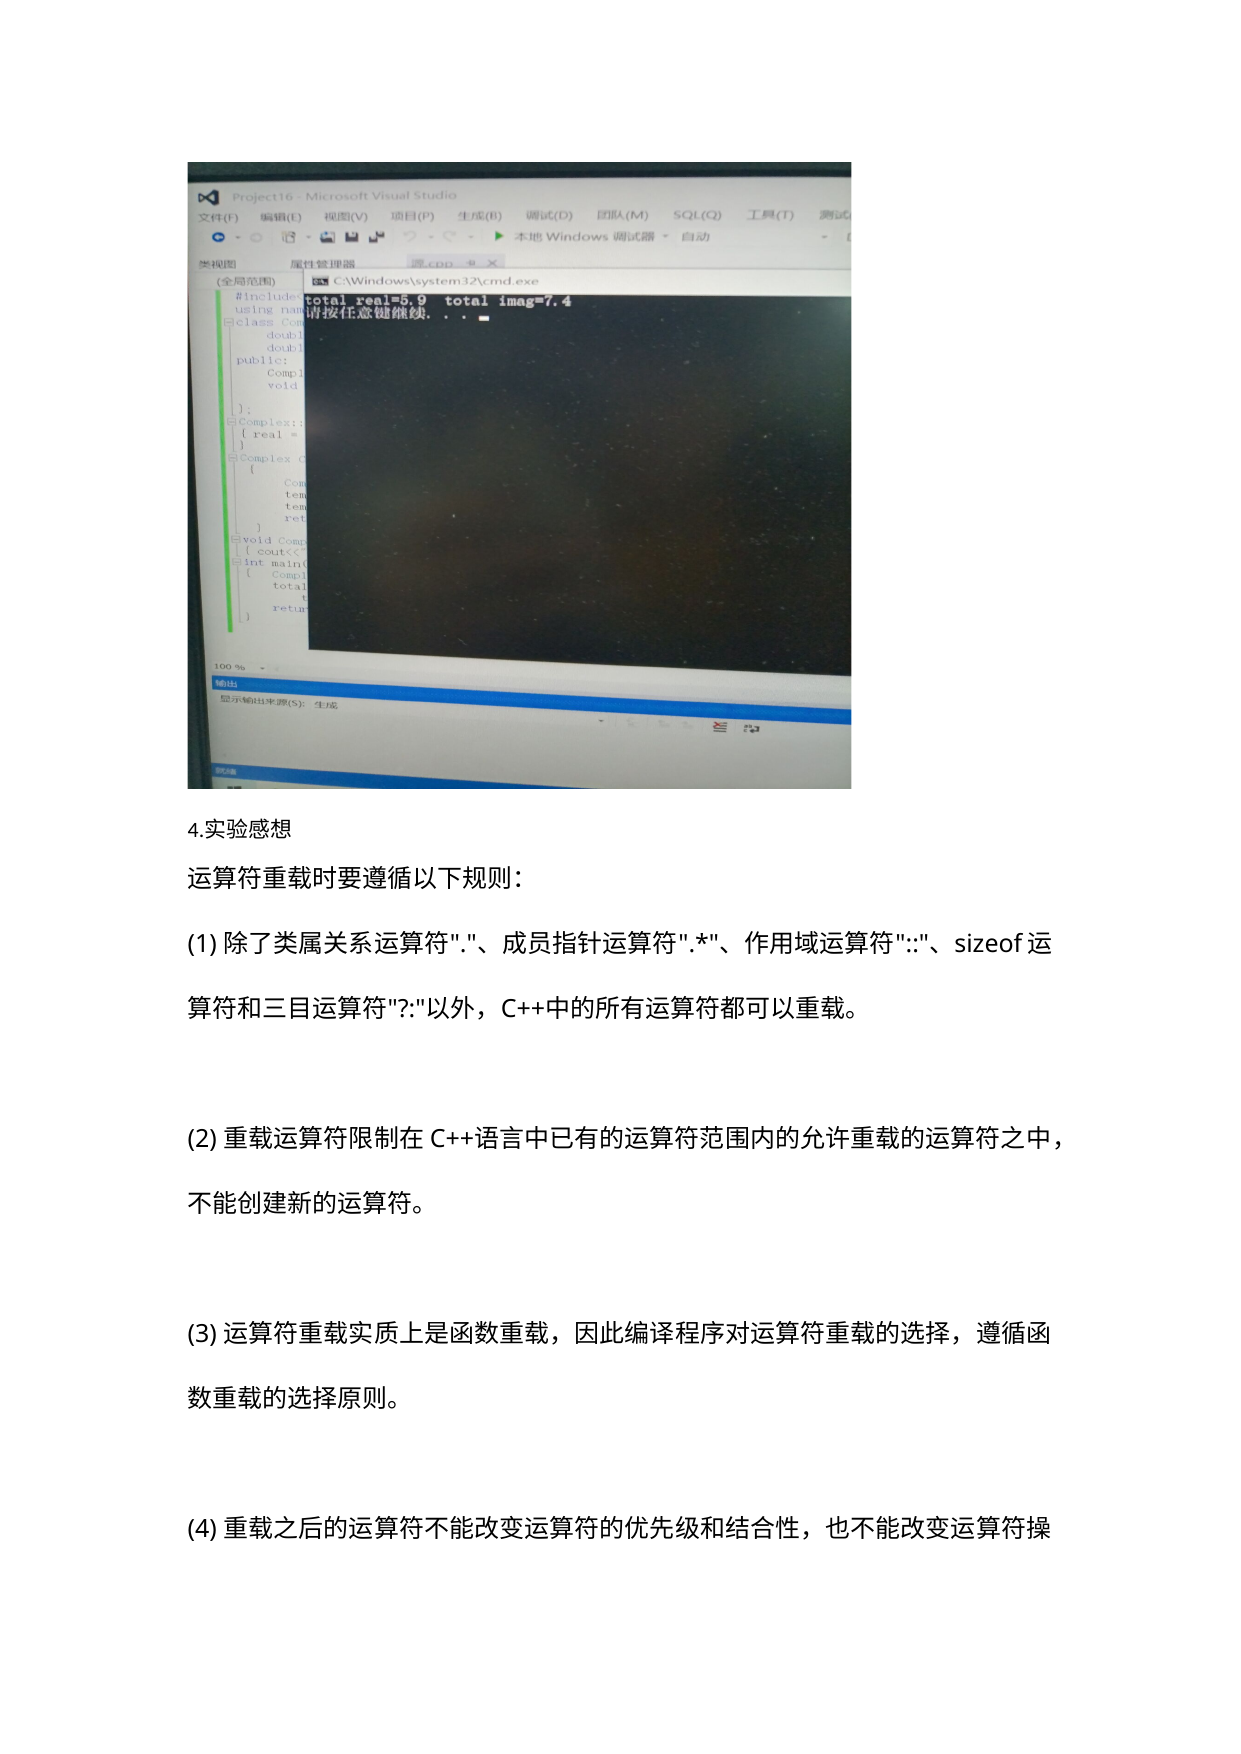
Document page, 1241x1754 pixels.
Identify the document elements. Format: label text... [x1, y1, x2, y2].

picture [187, 162, 852, 789]
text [187, 844, 1053, 1559]
text 4.实验感想 [187, 812, 1053, 844]
